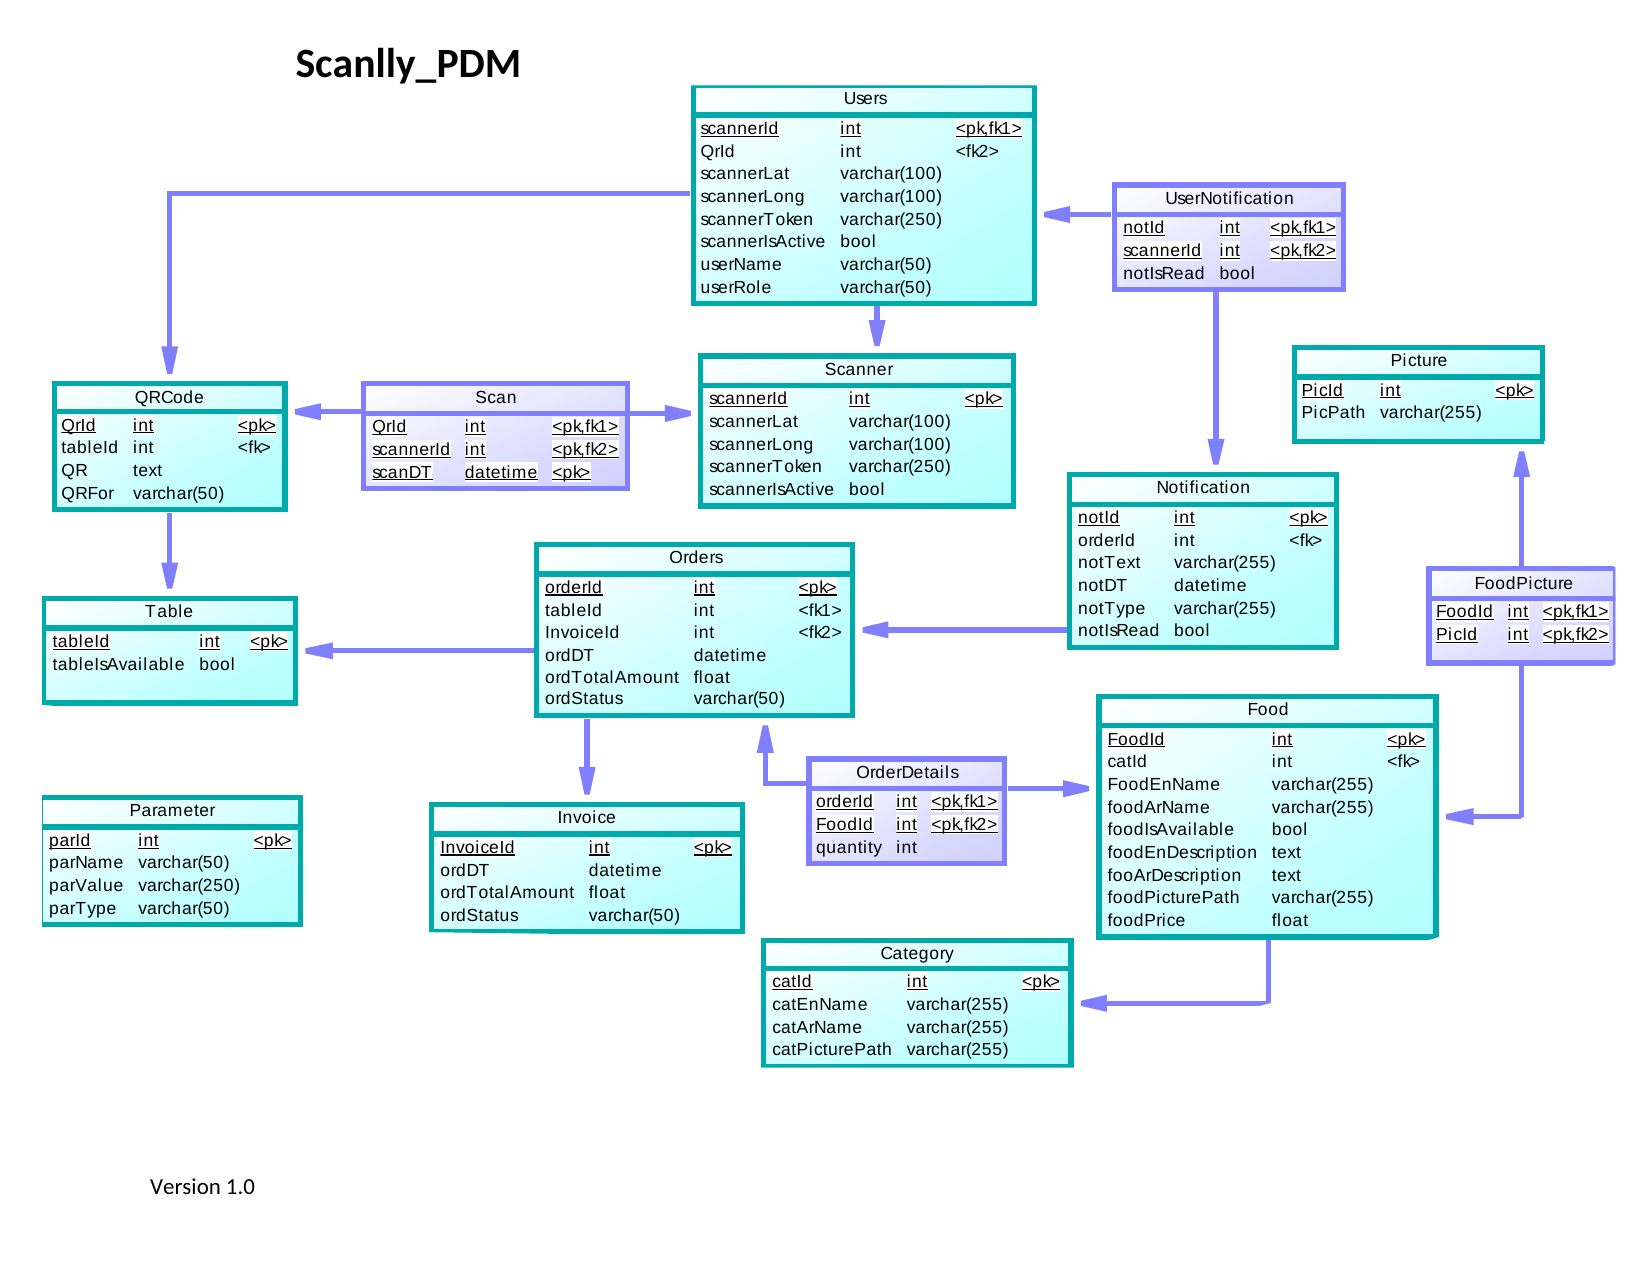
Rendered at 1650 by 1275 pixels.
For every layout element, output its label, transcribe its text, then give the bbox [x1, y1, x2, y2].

text Scanlly_PDM [150, 37, 1500, 88]
